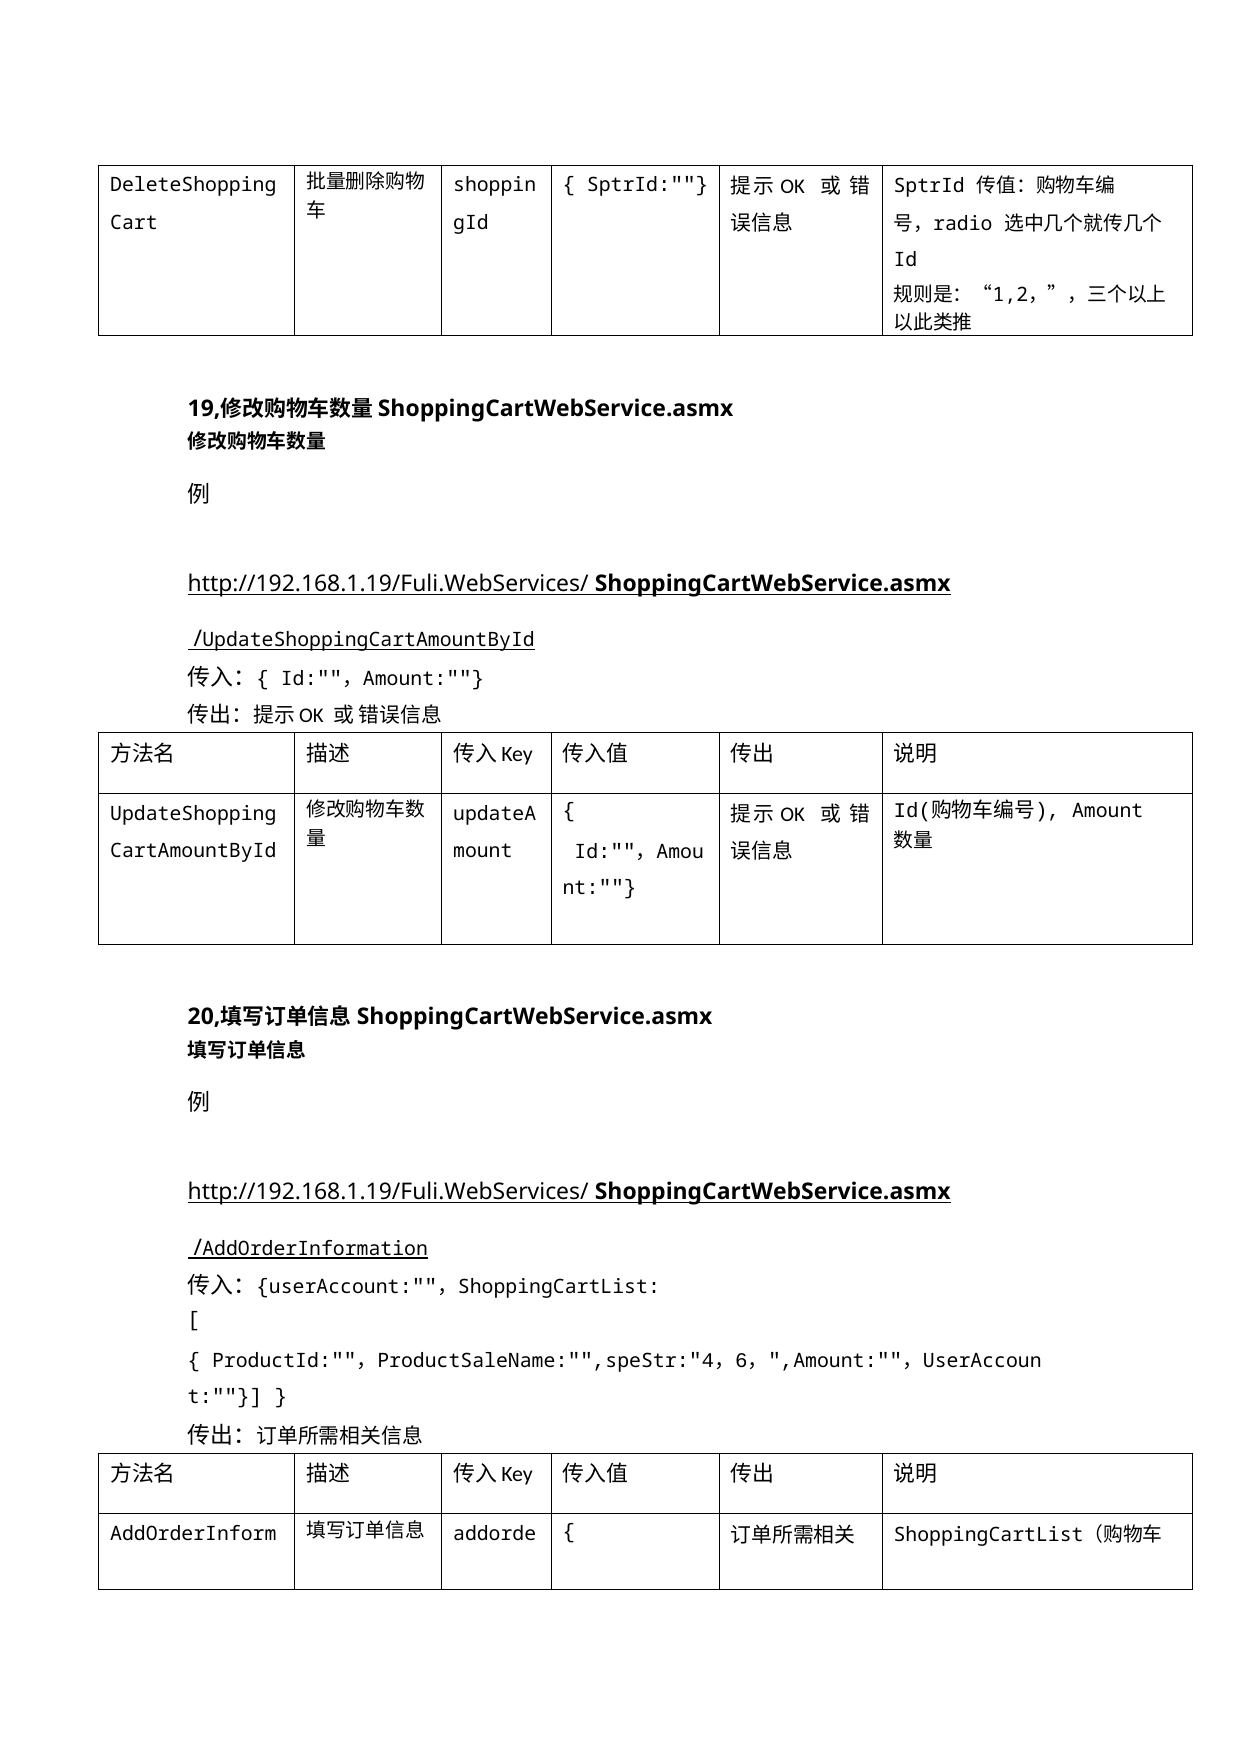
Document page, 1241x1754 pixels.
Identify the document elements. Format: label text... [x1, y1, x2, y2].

text http://192.168.1.19/Fuli.WebServices/ ShoppingCartWebService.asmx [187, 567, 1053, 598]
text 传入：{userAccount:""，ShoppingCartList:[{ ProductId:""，ProductSaleName:"",speStr:"4，6，",Amount:""，UserAccount:""}] } [187, 1265, 1053, 1415]
list 传出：提示OK 或 错误信息 [187, 694, 1053, 732]
table_header 说明 [883, 1454, 1192, 1513]
table_cell 提示OK 或 错误信息 [720, 166, 882, 335]
table_cell 订单所需相关信息 [720, 1514, 882, 1588]
table_cell Id(购物车编号), Amount 数量 [883, 794, 1192, 944]
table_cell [883, 1514, 1192, 1588]
table_cell 填写订单信息 [295, 1514, 441, 1588]
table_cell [552, 1514, 719, 1588]
text 例 [187, 1084, 1053, 1117]
table_header 说明 [883, 733, 1192, 793]
text 传出：订单所需相关信息 [187, 1415, 1053, 1452]
text 传入：{ Id:""，Amount:""} [187, 657, 1053, 694]
table_cell 修改购物车数量 [295, 794, 441, 944]
table_header 传出 [720, 733, 882, 793]
table_header 方法名 [99, 733, 294, 793]
table_cell SptrId 传值：购物车编号，radio 选中几个就传几个Id 规则是：“1,2，”，三个以上以此类推 [883, 166, 1192, 335]
table_cell 提示OK 或 错误信息 [720, 794, 882, 944]
table_header 方法名 [99, 1454, 294, 1513]
text 填写订单信息 [187, 1034, 1053, 1063]
table_header 传入值 [552, 1454, 719, 1513]
table_cell DeleteShoppingCart [99, 166, 294, 335]
table_cell UpdateShoppingCartAmountById [99, 794, 294, 944]
table_cell addorder [442, 1514, 551, 1588]
table_cell shoppingId [442, 166, 551, 335]
table_header 传出 [720, 1454, 882, 1513]
text 20,填写订单信息 ShoppingCartWebService.asmx [187, 997, 1053, 1034]
text http://192.168.1.19/Fuli.WebServices/ ShoppingCartWebService.asmx [187, 1175, 1053, 1207]
table_header 描述 [295, 1454, 441, 1513]
text /UpdateShoppingCartAmountById [187, 619, 1053, 657]
table_header 传入Key [442, 733, 551, 793]
table_header 传入Key [442, 1454, 551, 1513]
table_cell { Id:""，Amount:""} [552, 794, 719, 944]
text /AddOrderInformation [187, 1227, 1053, 1265]
table_header 描述 [295, 733, 441, 793]
table_cell { SptrId:""} [552, 166, 719, 335]
text 19,修改购物车数量ShoppingCartWebService.asmx [187, 388, 1053, 426]
text 修改购物车数量 [187, 426, 1053, 455]
table_cell AddOrderInformation [99, 1514, 294, 1588]
table_cell 批量删除购物车 [295, 166, 441, 335]
table_header 传入值 [552, 733, 719, 793]
table_cell updateAmount [442, 794, 551, 944]
text 例 [187, 476, 1053, 509]
